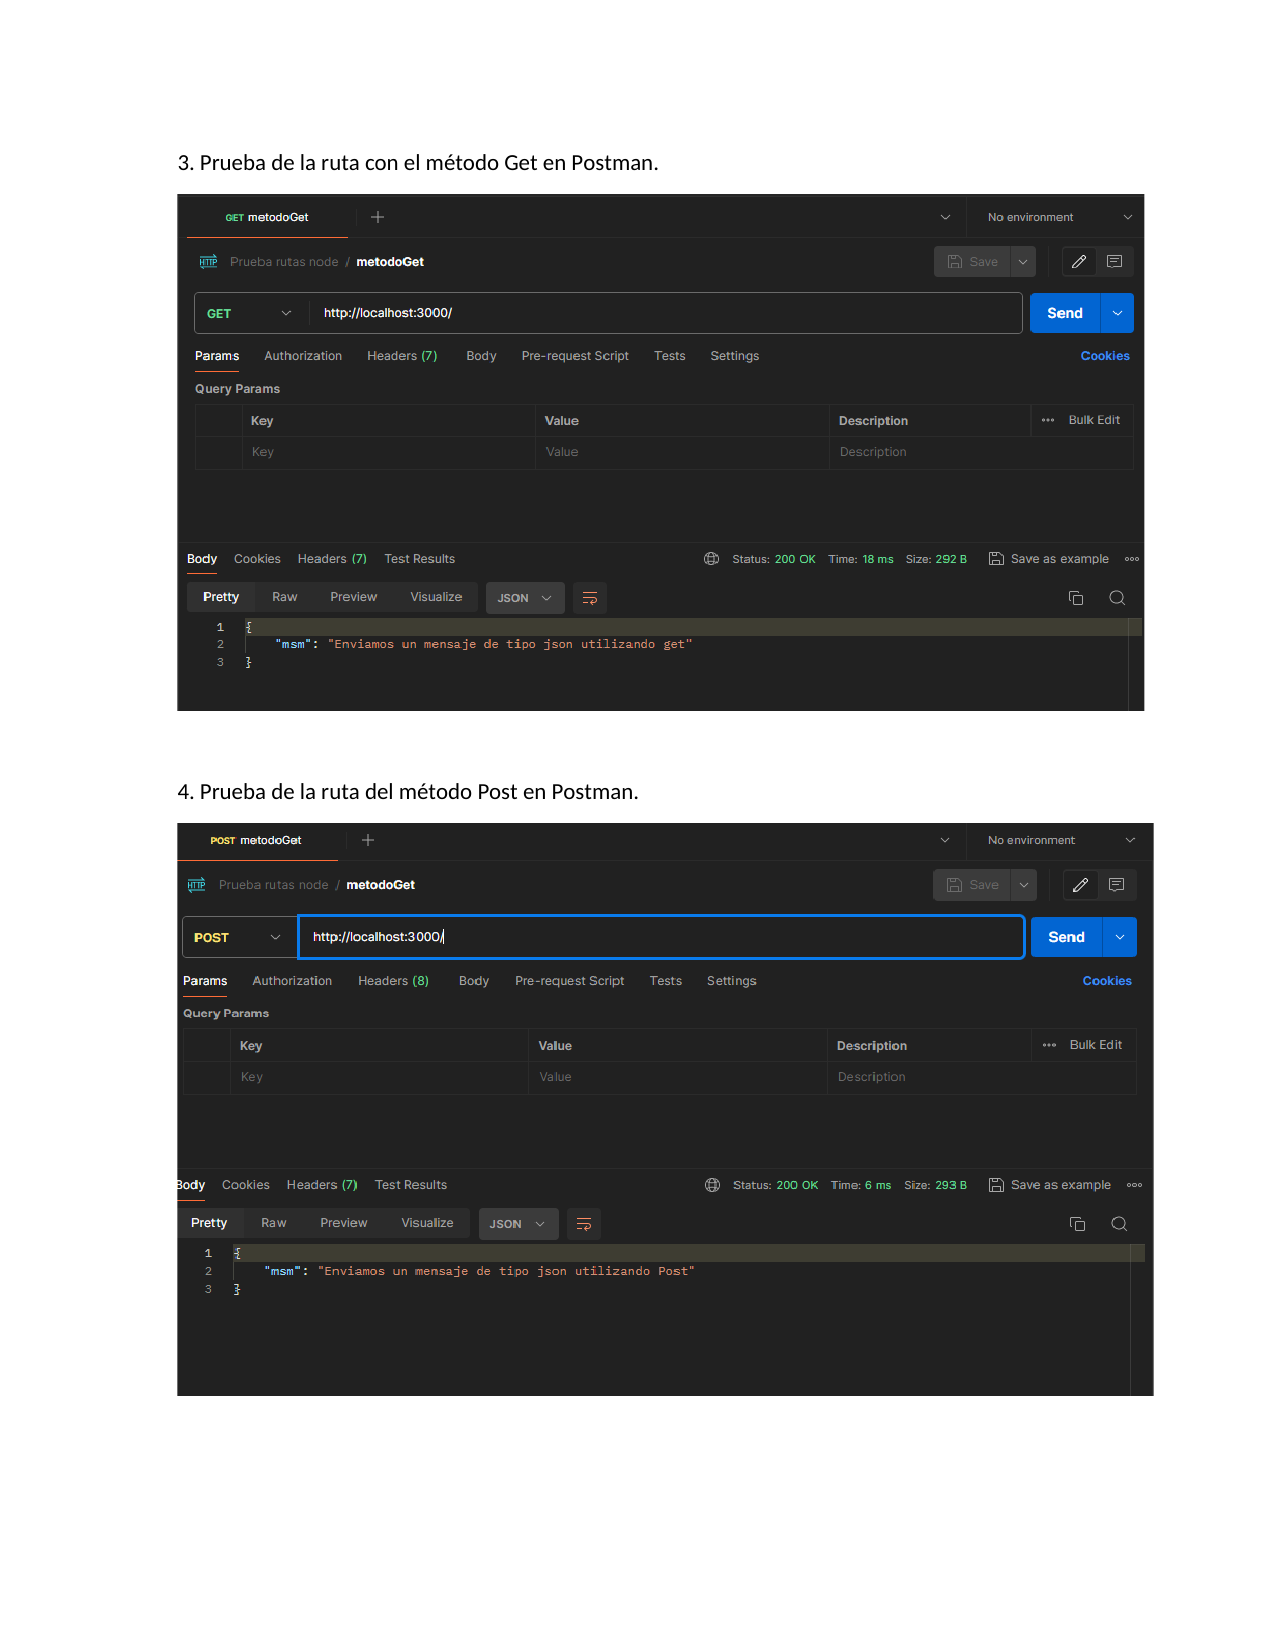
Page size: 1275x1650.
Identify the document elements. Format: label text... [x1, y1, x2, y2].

picture [177, 823, 1154, 1396]
text 3. Prueba de la ruta con el método Get en Postman. [177, 148, 1098, 176]
picture [177, 194, 1145, 711]
text 4. Prueba de la ruta del método Post en Postman. [177, 777, 1098, 805]
